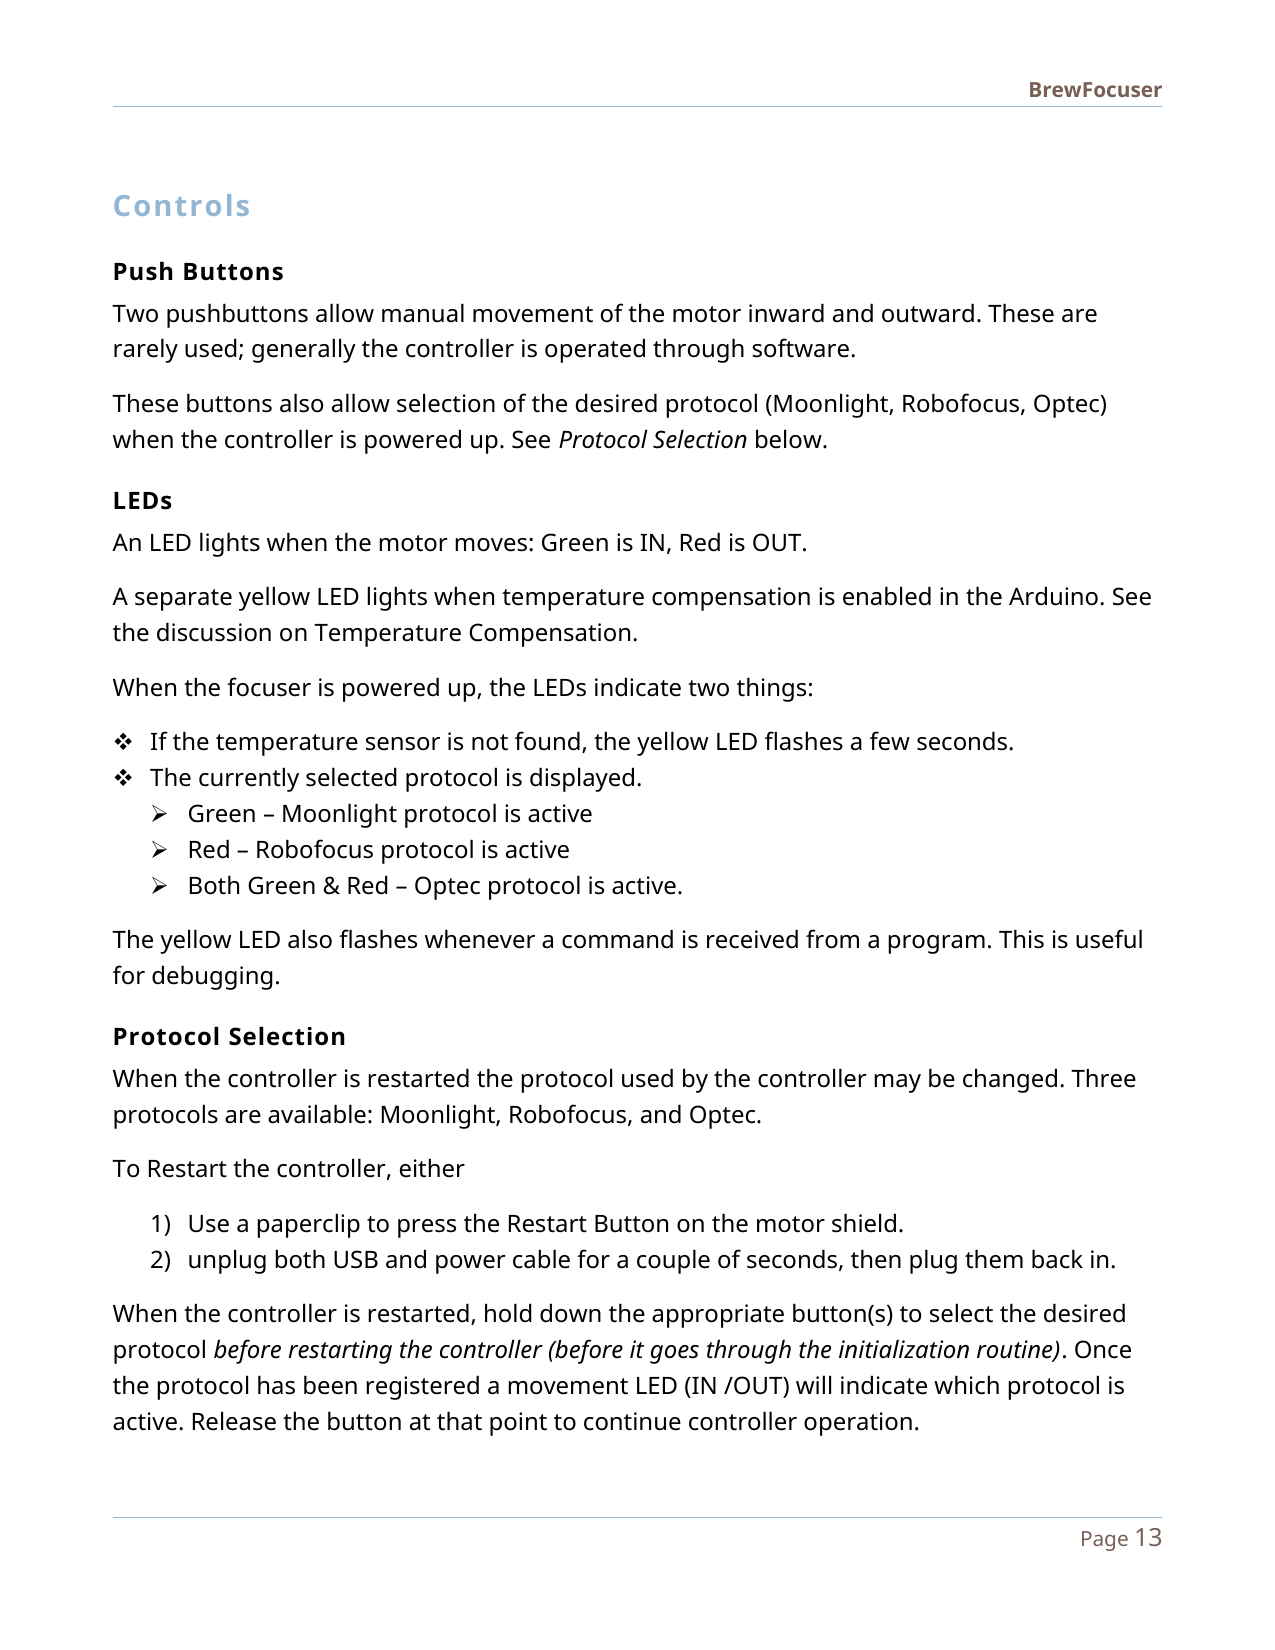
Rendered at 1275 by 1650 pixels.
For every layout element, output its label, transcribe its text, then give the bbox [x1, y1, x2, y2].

text To Restart the controller, either [112, 1152, 1162, 1185]
text Two pushbuttons allow manual movement of the motor inward and outward. These are rarely used; generally the controller is operated through software. [112, 296, 1162, 365]
text The yellow LED also flashes whenever a command is received from a program. This is useful for debugging. [112, 923, 1162, 991]
list Green – Moonlight protocol is active [150, 797, 1162, 829]
subtitle Controls [112, 186, 1162, 225]
text A separate yellow LED lights when temperature compensation is enabled in the Arduino. See the discussion on Temperature Compensation. [112, 580, 1162, 648]
list Both Green & Red – Optec protocol is active. [150, 868, 1162, 901]
subtitle Push Buttons [112, 254, 1162, 287]
text When the focuser is powered up, the LEDs indicate two things: [112, 671, 1162, 703]
text When the controller is restarted, hold down the appropriate button(s) to select the desired protocol before restarting the controller (before it goes through the initialization routine). Once the protocol has been registered a movement LED (IN /OUT) will indicate which protocol is active. Release the button at that point to continue controller operation. [112, 1297, 1162, 1437]
list Use a paperclip to press the Restart Button on the motor shield. [150, 1207, 1162, 1239]
text These buttons also allow selection of the desired protocol (Moonlight, Robofocus, Optec) when the controller is powered up. See Protocol Selection below. [112, 387, 1162, 455]
list If the temperature sensor is not found, the yellow LED flashes a few seconds. [112, 725, 1162, 758]
list Red – Robofocus protocol is active [150, 833, 1162, 865]
list The currently selected protocol is displayed. [112, 761, 1162, 793]
text An LED lights when the motor moves: Green is IN, Red is OUT. [112, 526, 1162, 558]
subtitle LEDs [112, 483, 1162, 516]
text When the controller is restarted the protocol used by the controller may be changed. Three protocols are available: Moonlight, Robofocus, and Optec. [112, 1062, 1162, 1130]
subtitle Protocol Selection [112, 1020, 1162, 1052]
list unplug both USB and power cable for a couple of seconds, then plug them back in. [150, 1243, 1162, 1275]
